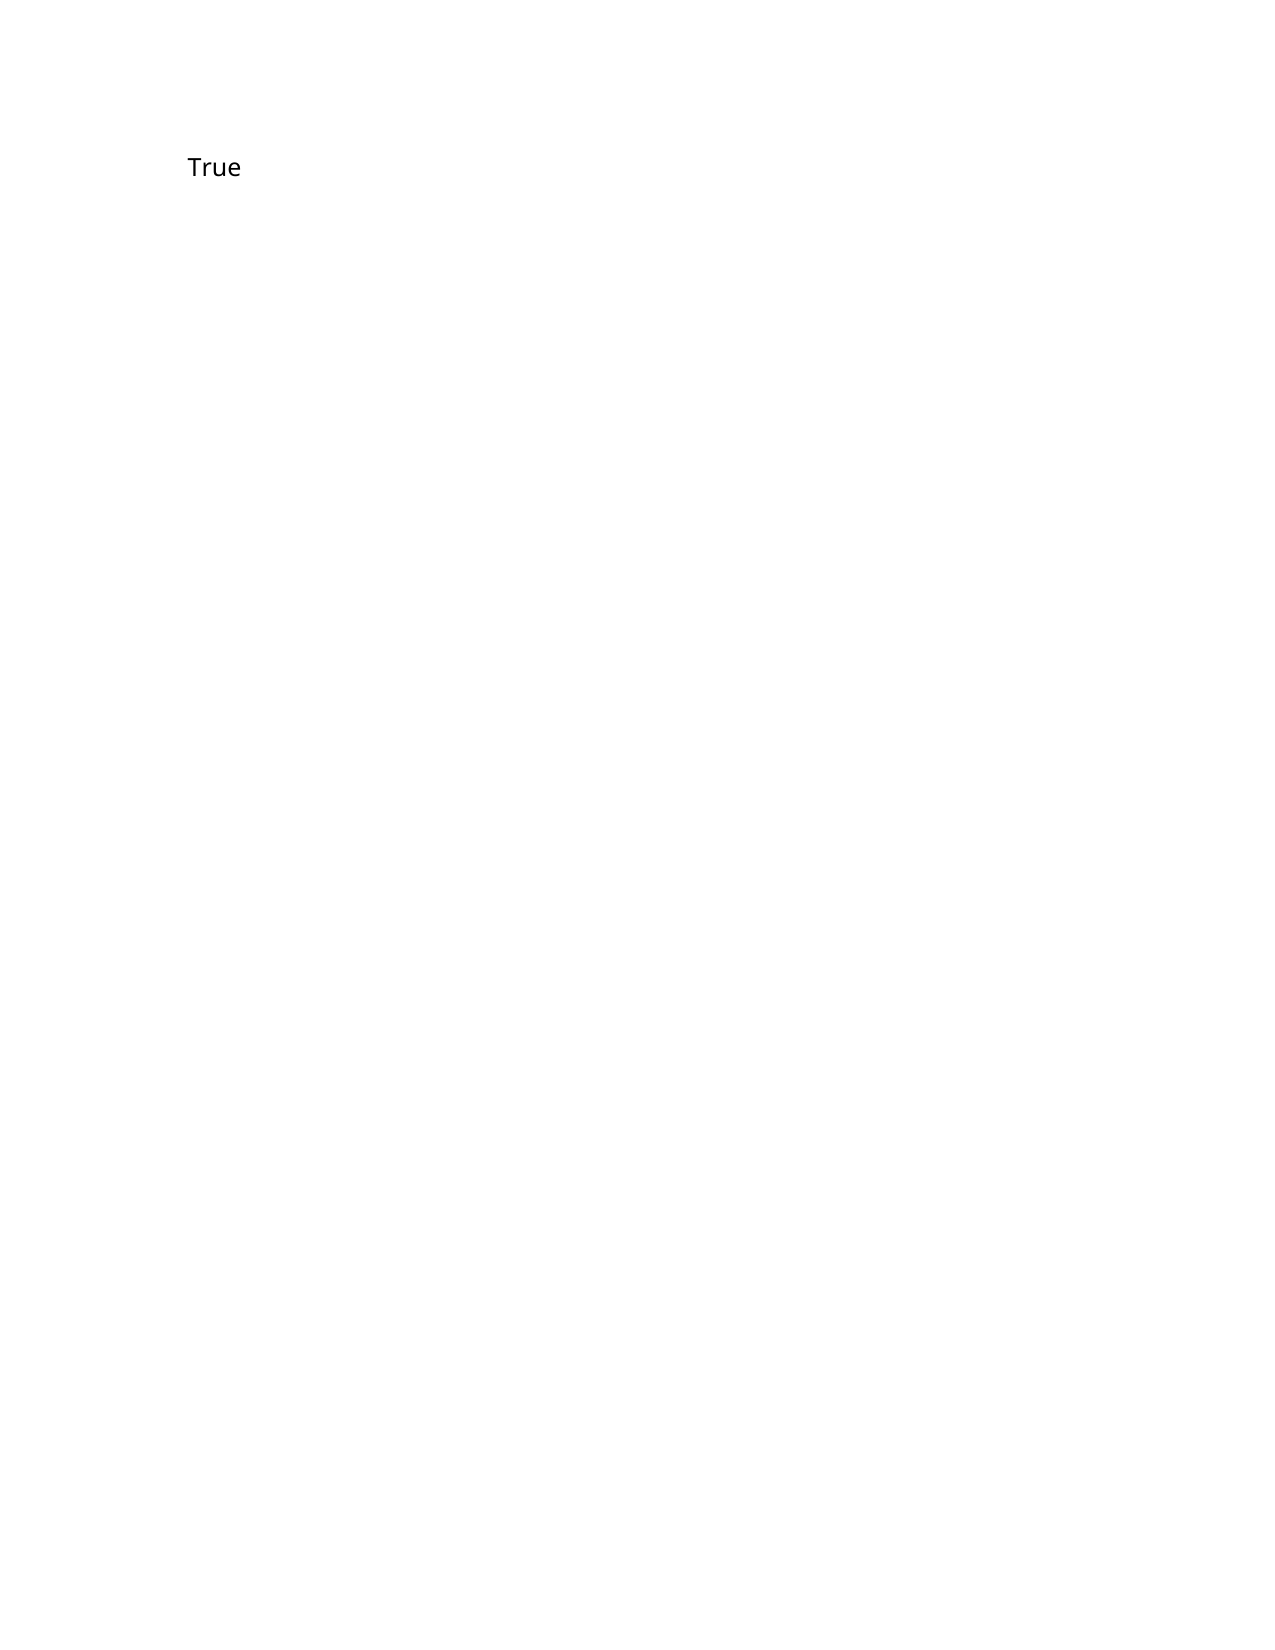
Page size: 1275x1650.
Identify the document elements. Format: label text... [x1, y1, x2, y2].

text True [187, 150, 1087, 184]
